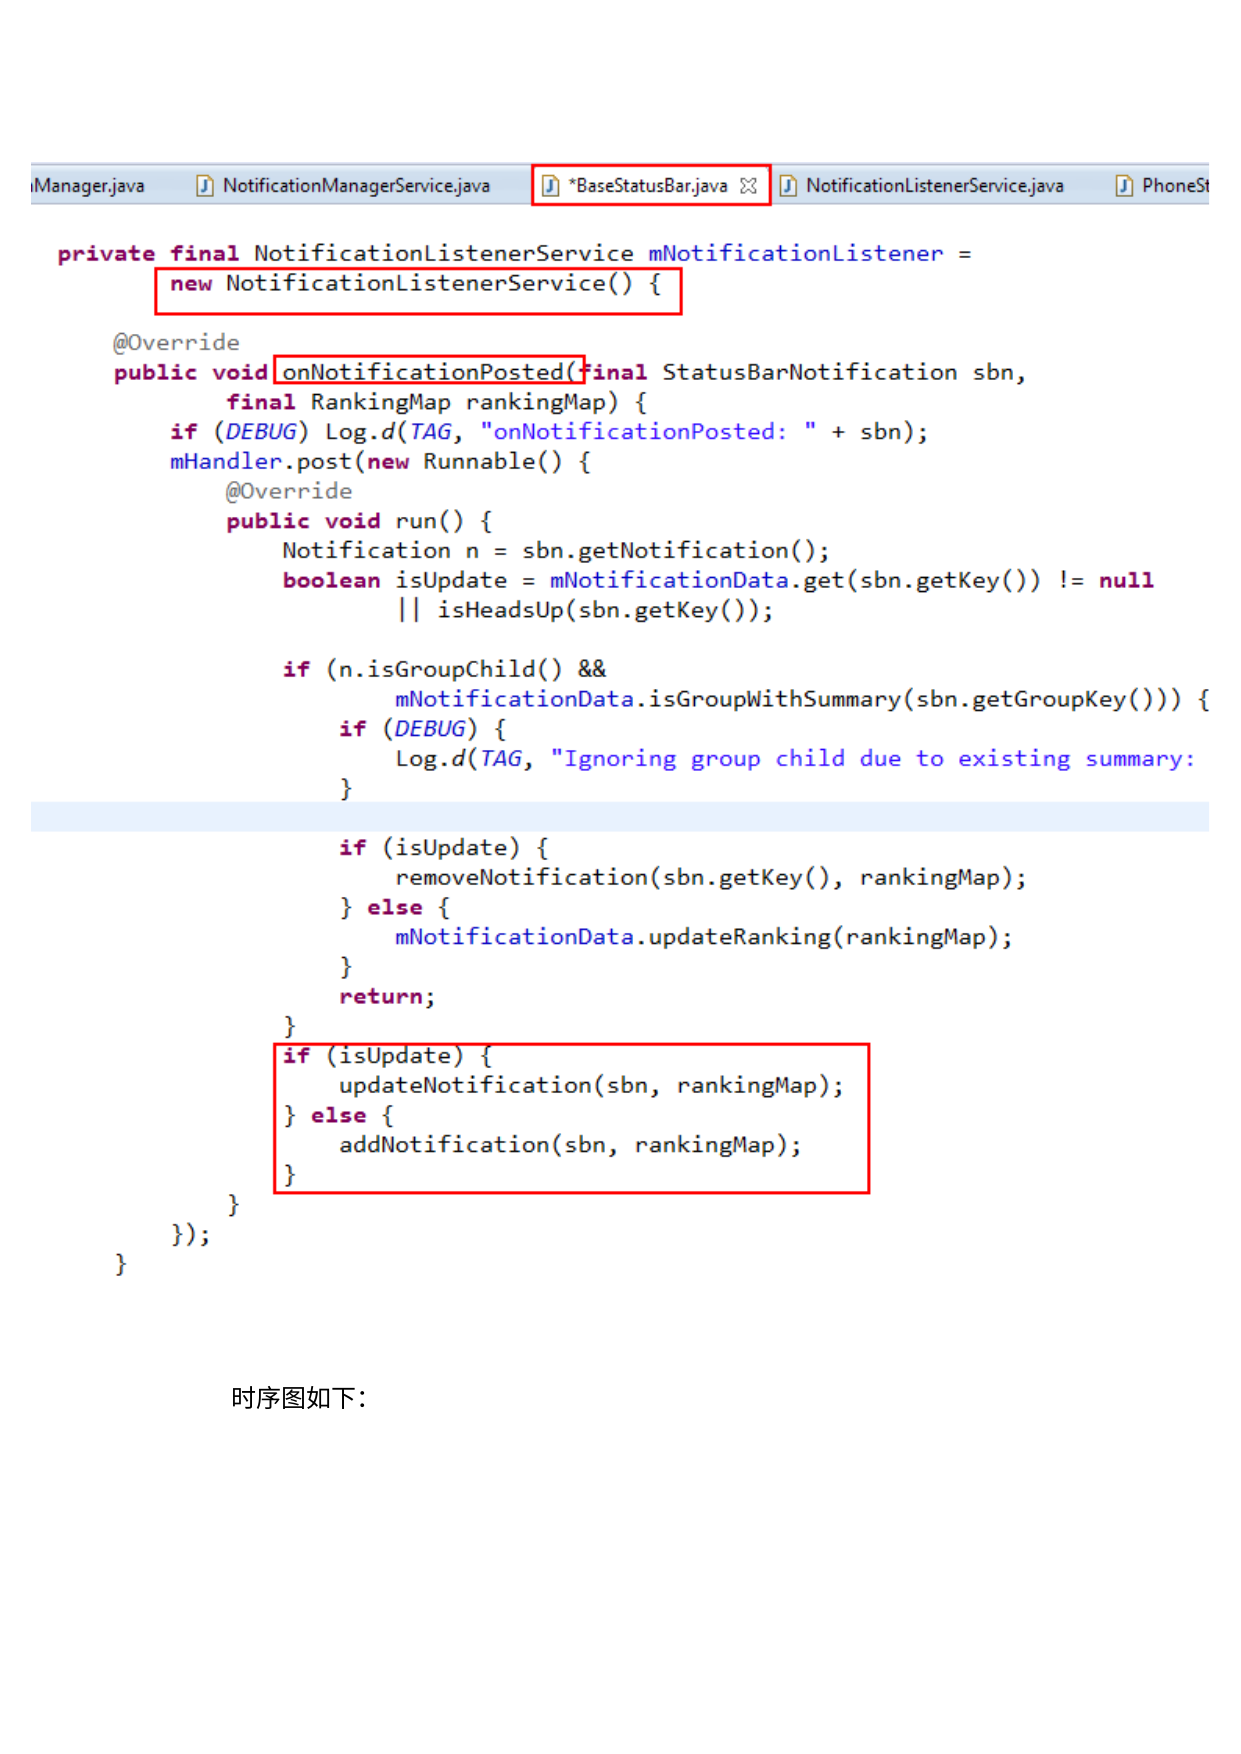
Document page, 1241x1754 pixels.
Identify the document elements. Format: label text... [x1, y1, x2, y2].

text 时序图如下： [187, 1364, 1053, 1429]
picture [31, 162, 1210, 1301]
